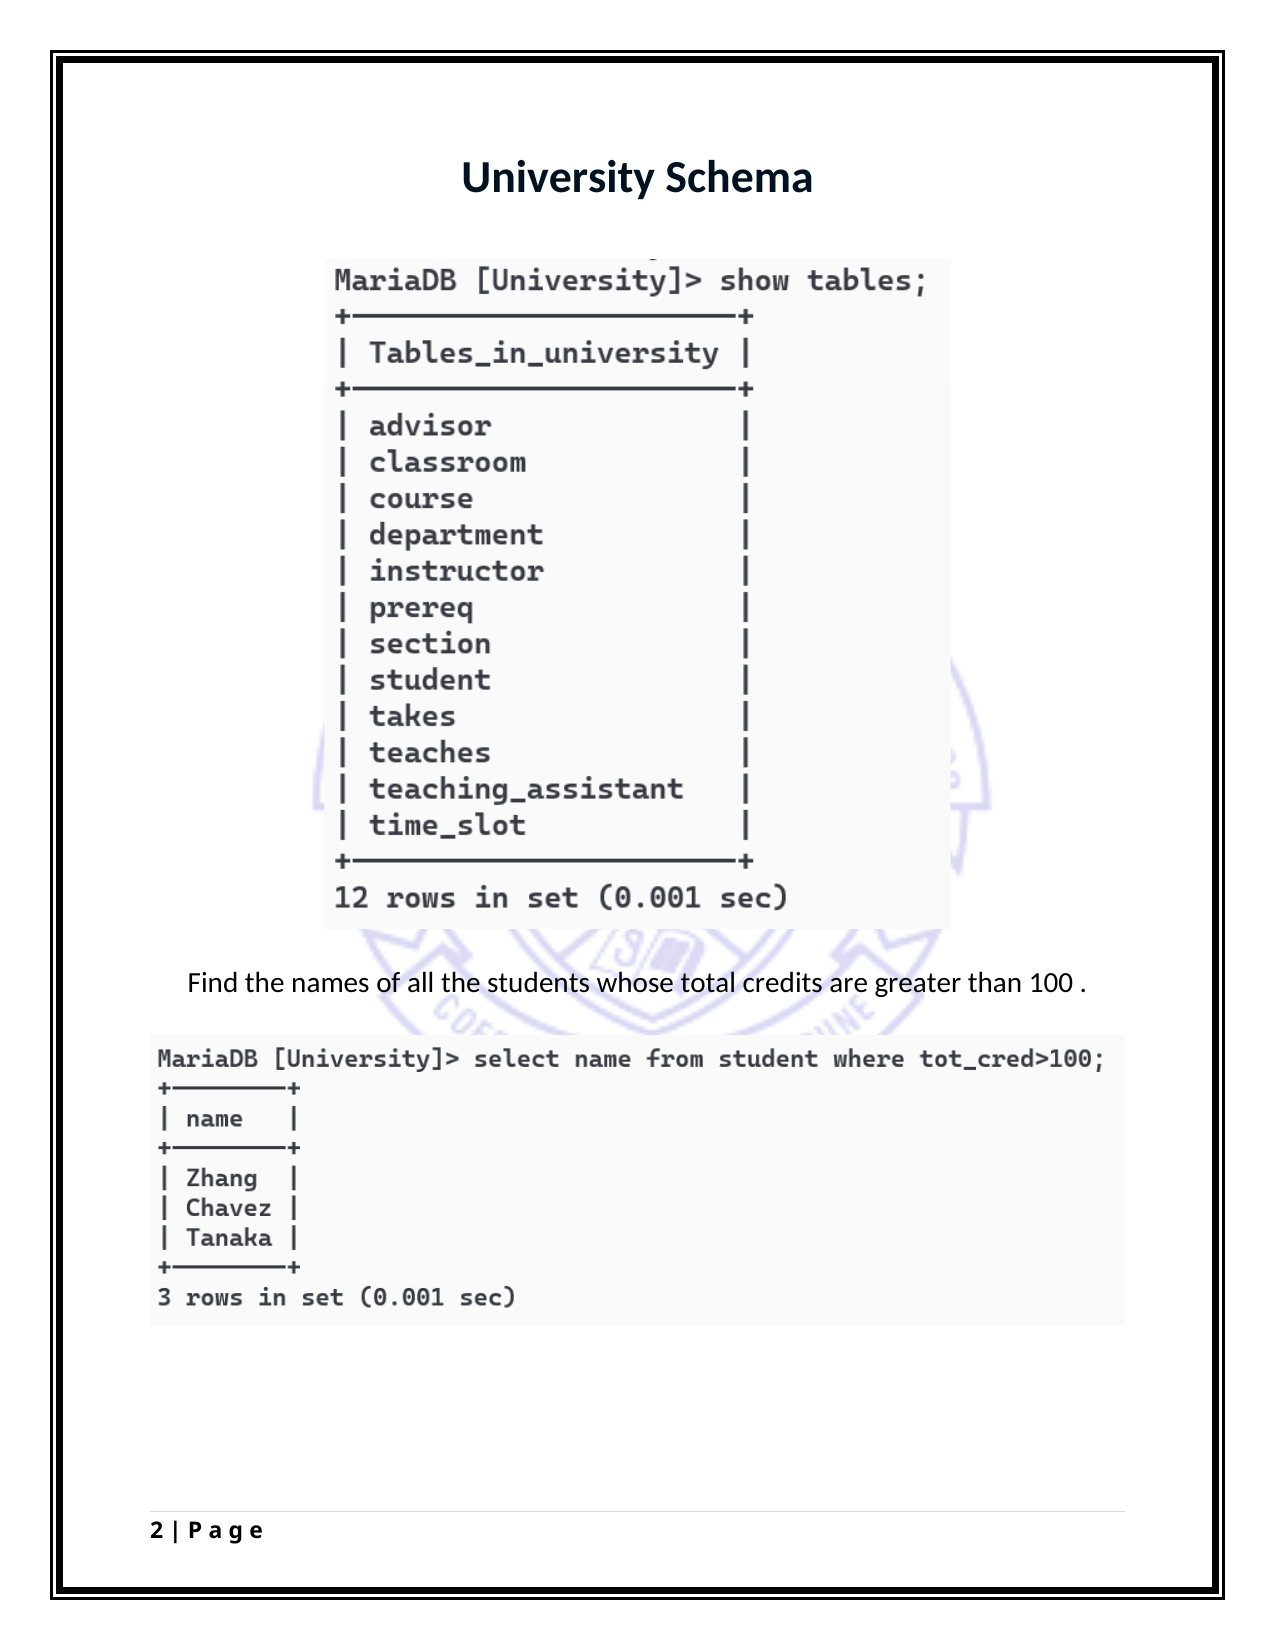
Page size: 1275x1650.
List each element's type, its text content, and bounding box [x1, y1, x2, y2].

text Find the names of all the students whose total credits are greater than 100 . [150, 964, 1125, 999]
picture [150, 1035, 1125, 1325]
text University Schema [150, 148, 1125, 204]
picture [324, 259, 951, 929]
